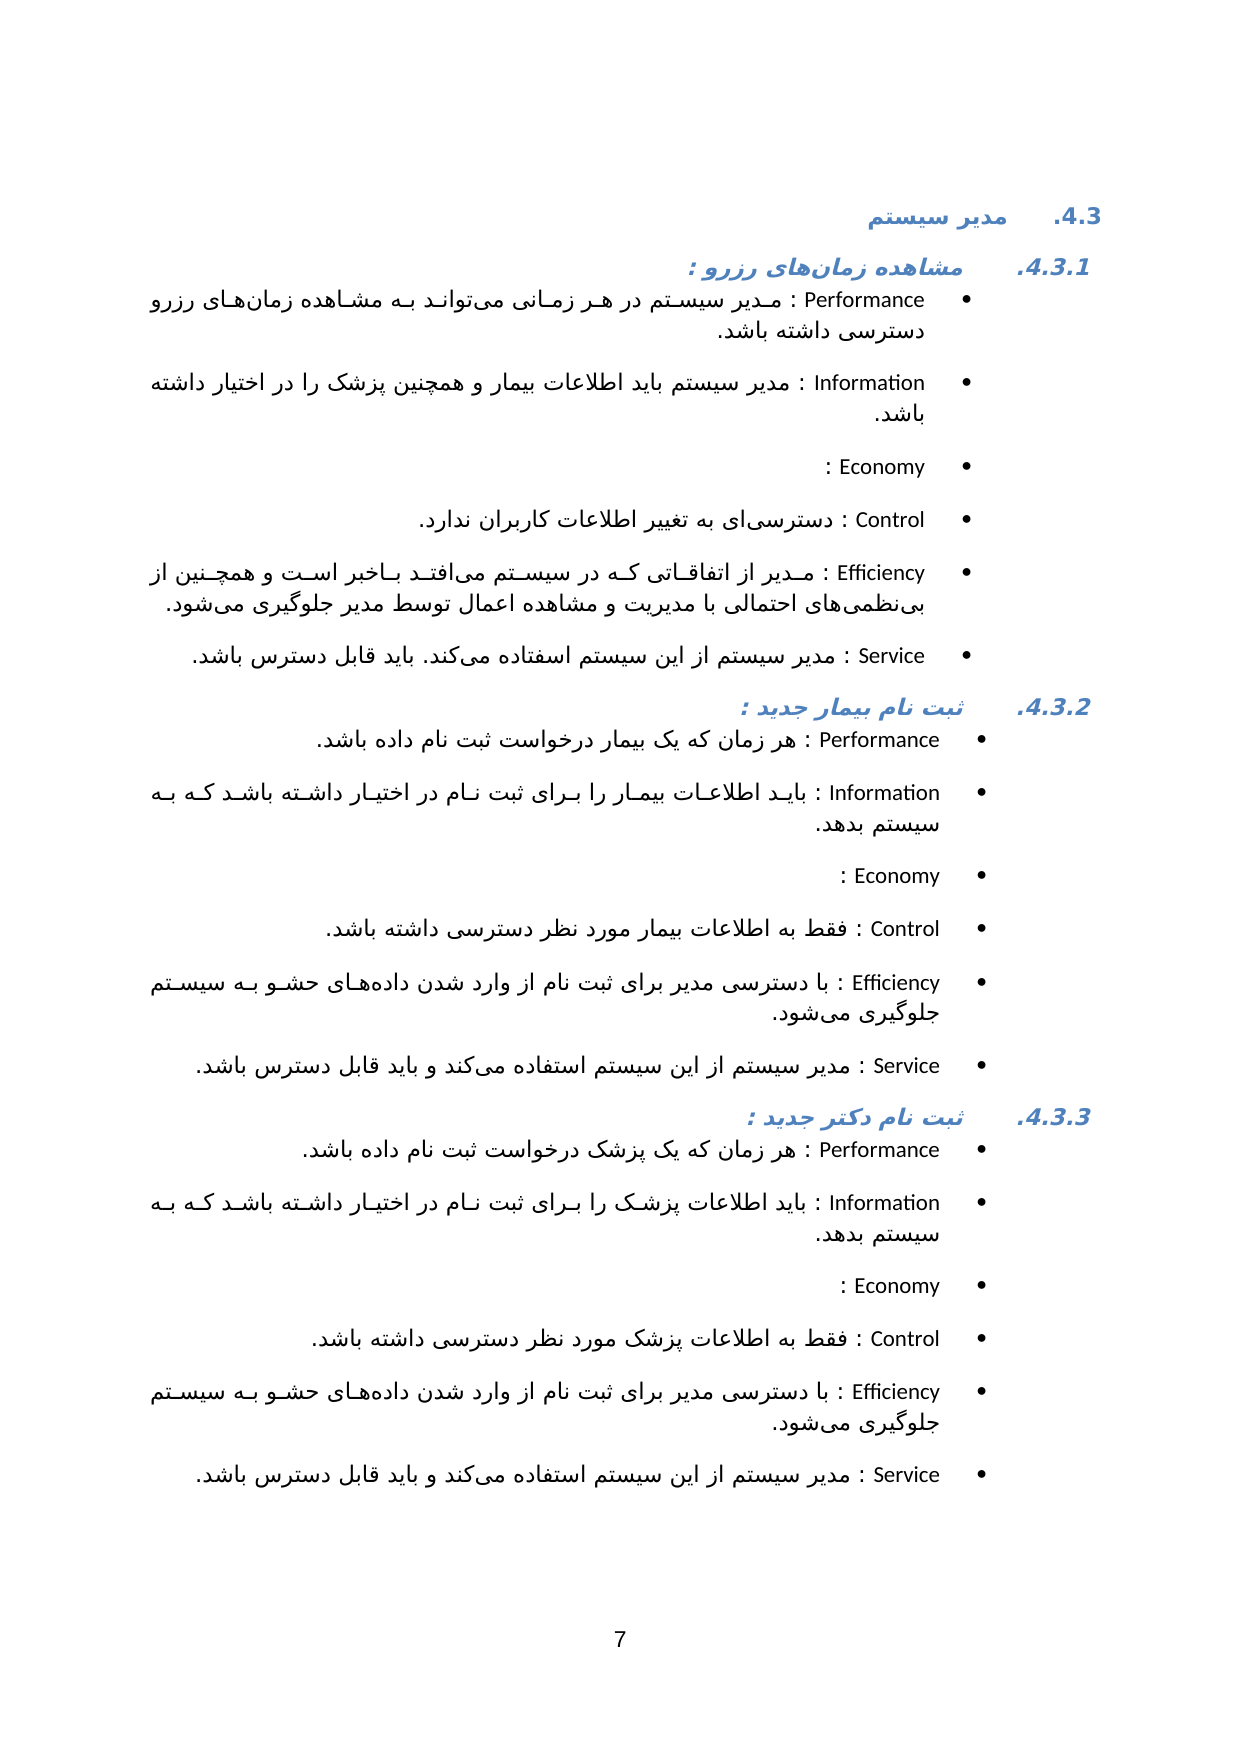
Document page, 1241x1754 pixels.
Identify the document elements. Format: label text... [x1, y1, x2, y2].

list Information : باید اطلاعات بیمار را برای ثبت نام در اختیار داشته باشد که به سیستم بدهد. [150, 778, 978, 837]
list Performance : هر زمان که یک بیمار درخواست ثبت نام داده باشد. [150, 725, 978, 753]
subtitle ثبت نام بیمار جدید : [150, 694, 1015, 721]
list Performance : مدیر سیستم در هر زمانی می‌تواند به مشاهده زمان‌های رزرو دسترسی داشته باشد. [150, 285, 963, 344]
list Efficiency : با دسترسی مدیر برای ثبت نام از وارد شدن داده‌های حشو به سیستم جلوگیری می‌شود. [150, 1377, 978, 1436]
list Control : فقط به اطلاعات پزشک مورد نظر دسترسی داشته باشد. [150, 1324, 978, 1352]
subtitle مشاهده زمان‌های رزرو : [150, 254, 1015, 281]
list Information : مدیر سیستم باید اطلاعات بیمار و همچنین پزشک را در اختیار داشته باشد. [150, 368, 963, 427]
subtitle مدیر سیستم [150, 203, 1053, 230]
subtitle ثبت نام دکتر جدید : [150, 1104, 1015, 1131]
list Performance : هر زمان که یک پزشک درخواست ثبت نام داده باشد. [150, 1135, 978, 1163]
list Economy : [150, 862, 978, 889]
list Efficiency : مدیر از اتفاقاتی که در سیستم می‌افتد باخبر است و همچنین از بی‌نظمی‌های احتمالی با مدیریت و مشاهده اعمال توسط مدیر جلوگیری می‌شود. [150, 558, 963, 617]
list Economy : [150, 452, 963, 480]
list Control : فقط به اطلاعات بیمار مورد نظر دسترسی داشته باشد. [150, 914, 978, 943]
list Information : باید اطلاعات پزشک را برای ثبت نام در اختیار داشته باشد که به سیستم بدهد. [150, 1188, 978, 1246]
list Service : مدیر سیستم از این سیستم استفاده می‌کند و باید قابل دسترس باشد. [150, 1461, 978, 1489]
list Control : دسترسی‌ای به تغییر اطلاعات کاربران ندارد. [150, 505, 963, 533]
list Efficiency : با دسترسی مدیر برای ثبت نام از وارد شدن داده‌های حشو به سیستم جلوگیری می‌شود. [150, 968, 978, 1026]
list Service : مدیر سیستم از این سیستم استفاده می‌کند و باید قابل دسترس باشد. [150, 1051, 978, 1079]
list Economy : [150, 1271, 978, 1299]
list Service : مدیر سیستم از این سیستم اسفتاده می‌کند. باید قابل دسترس باشد. [150, 641, 963, 669]
